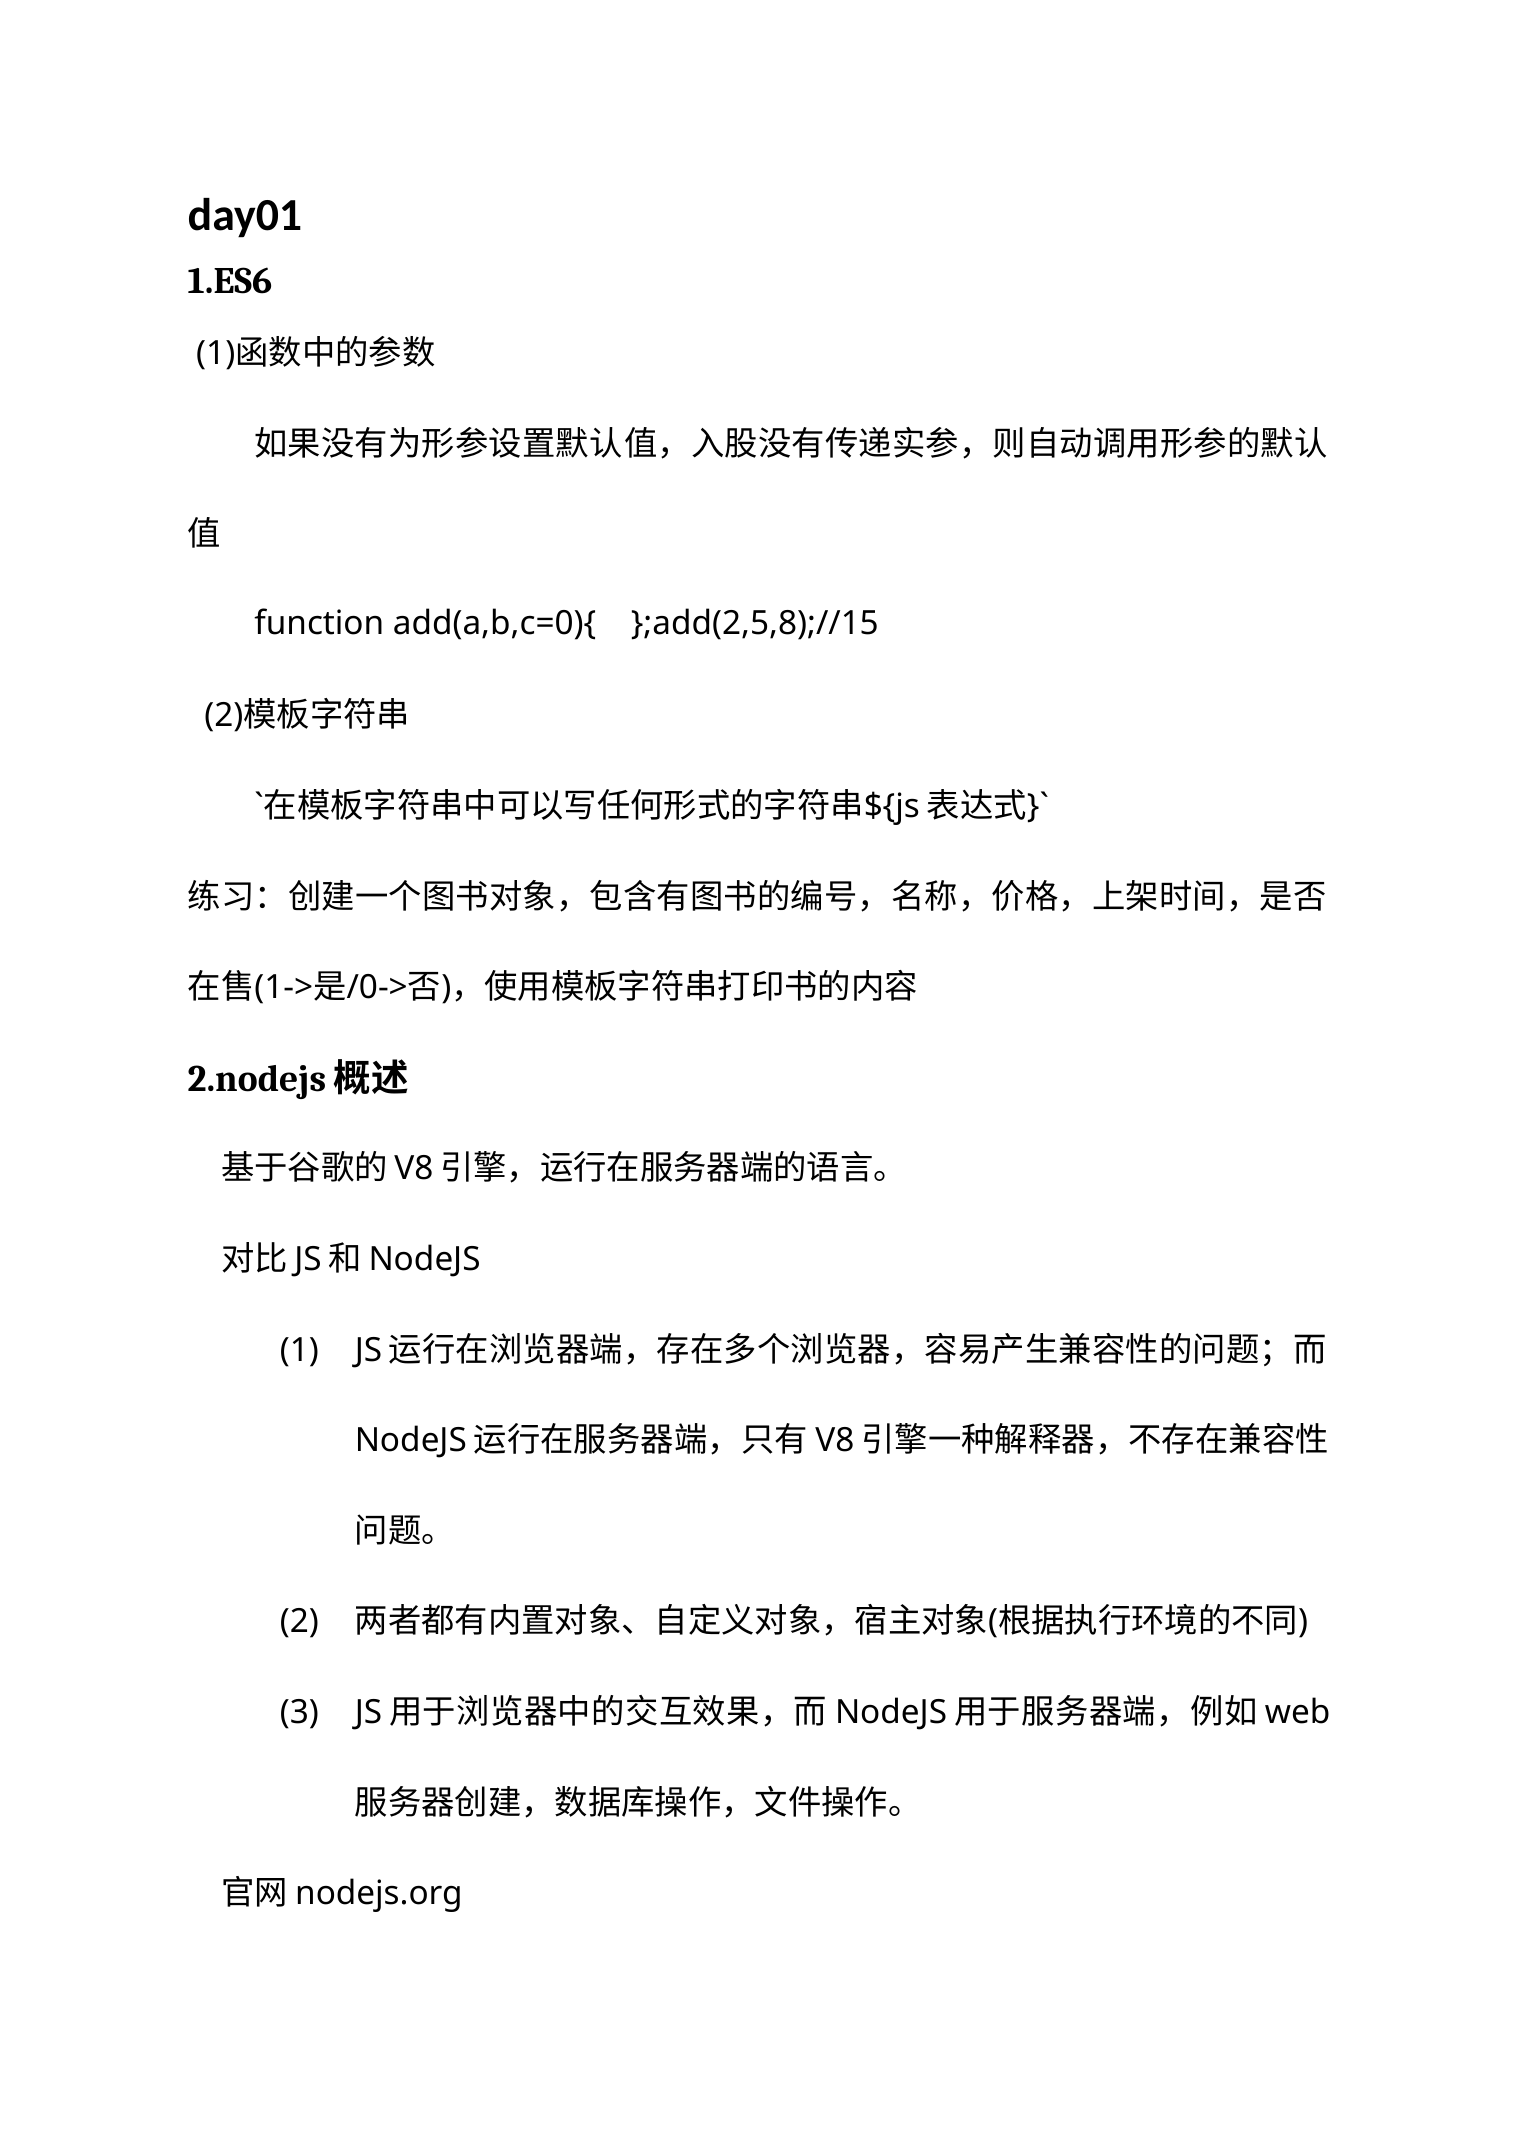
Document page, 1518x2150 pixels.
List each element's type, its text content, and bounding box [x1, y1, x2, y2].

text (2)模板字符串 [187, 667, 1330, 758]
subtitle day01 [187, 168, 1330, 259]
text `在模板字符串中可以写任何形式的字符串${js表达式}` [187, 758, 1330, 848]
text (1)函数中的参数 [187, 304, 1330, 395]
text 如果没有为形参设置默认值，入股没有传递实参，则自动调用形参的默认值 [187, 395, 1330, 576]
text function add(a,b,c=0){ };add(2,5,8);//15 [187, 576, 1330, 667]
text 官网 nodejs.org [187, 1845, 1330, 1936]
list JS运行在浏览器端，存在多个浏览器，容易产生兼容性的问题；而NodeJS运行在服务器端，只有V8引擎一种解释器，不存在兼容性问题。 [279, 1301, 1330, 1573]
list JS用于浏览器中的交互效果，而NodeJS用于服务器端，例如web服务器创建，数据库操作，文件操作。 [279, 1664, 1330, 1845]
list 两者都有内置对象、自定义对象，宿主对象(根据执行环境的不同) [279, 1573, 1330, 1664]
text 对比JS和NodeJS [187, 1211, 1330, 1301]
subtitle 1.ES6 [187, 259, 1330, 304]
text 基于谷歌的V8引擎，运行在服务器端的语言。 [187, 1120, 1330, 1211]
text 练习：创建一个图书对象，包含有图书的编号，名称，价格，上架时间，是否在售(1->是/0->否)，使用模板字符串打印书的内容 [187, 848, 1330, 1029]
subtitle 2.nodejs概述 [187, 1029, 1330, 1120]
